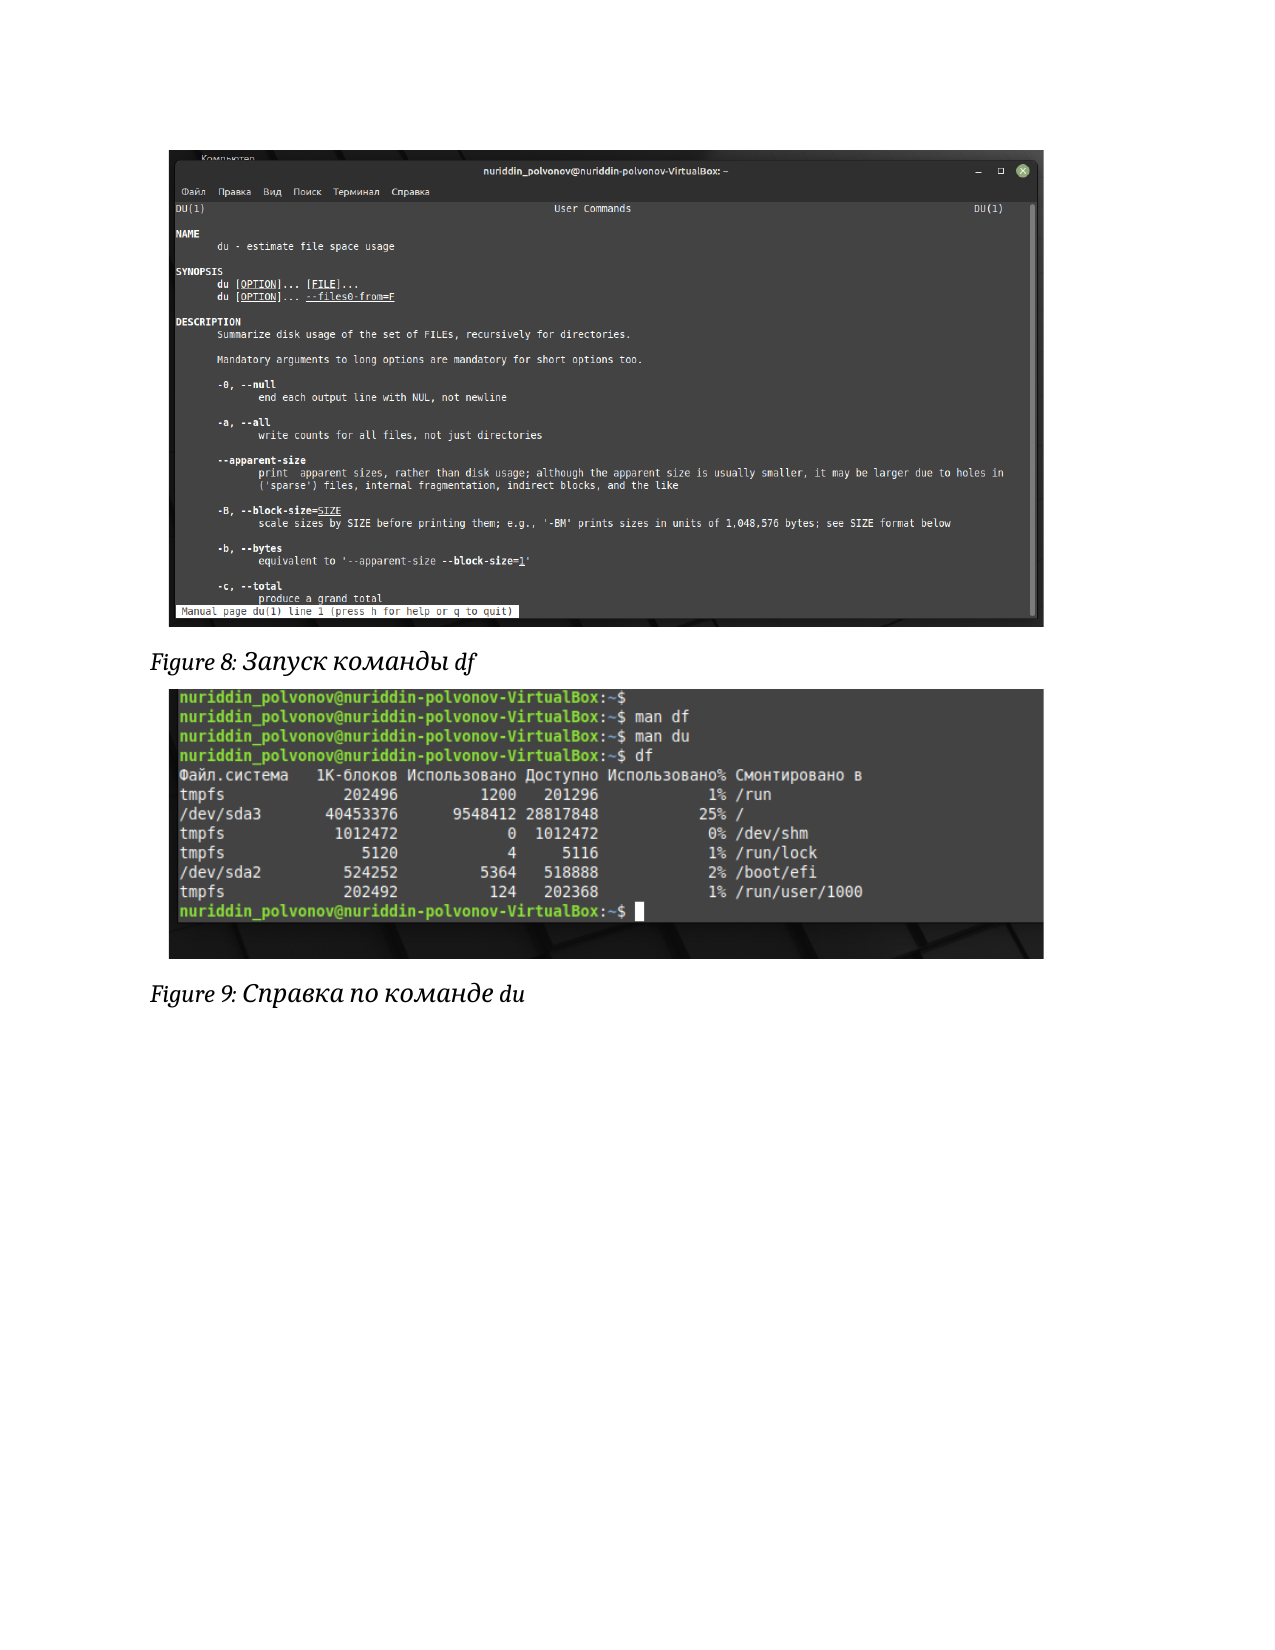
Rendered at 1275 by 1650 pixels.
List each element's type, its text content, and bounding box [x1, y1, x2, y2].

text Figure 9: Справка по команде du [150, 979, 1125, 1008]
text Figure 8: Запуск команды df [150, 648, 1125, 677]
picture [168, 150, 1044, 627]
picture [168, 689, 1044, 959]
